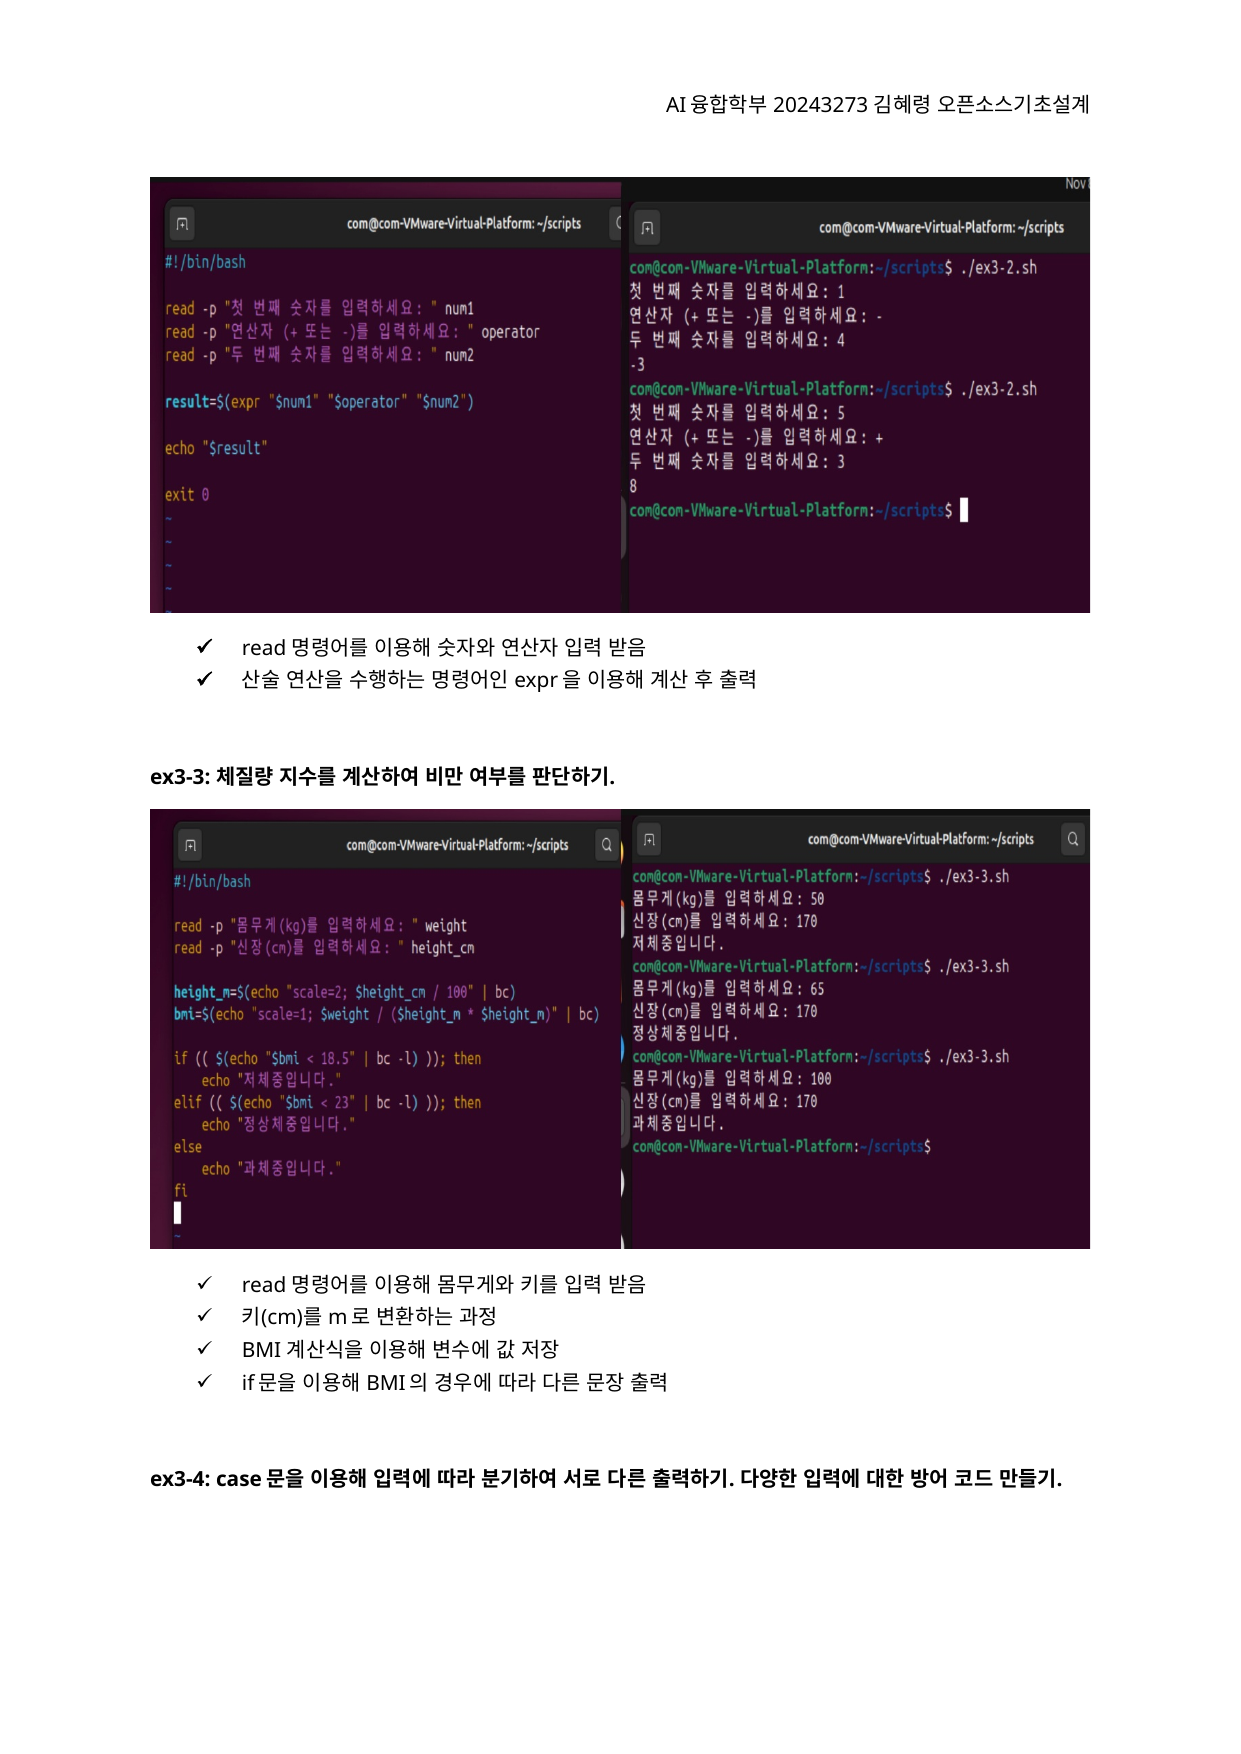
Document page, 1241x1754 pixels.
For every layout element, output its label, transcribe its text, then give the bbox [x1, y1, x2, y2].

picture [150, 809, 1091, 1249]
list read 명령어를 이용해 몸무게와 키를 입력 받음 [196, 1268, 1090, 1298]
list 산술 연산을 수행하는 명령어인 expr을 이용해 계산 후 출력 [196, 664, 1090, 694]
text ex3-3: 체질량 지수를 계산하여 비만 여부를 판단하기. [150, 760, 1090, 791]
list read 명령어를 이용해 숫자와 연산자 입력 받음 [196, 631, 1090, 661]
list BMI 계산식을 이용해 변수에 값 저장 [196, 1333, 1090, 1363]
list if문을 이용해 BMI의 경우에 따라 다른 문장 출력 [196, 1366, 1090, 1396]
picture [150, 177, 1091, 613]
text ex3-4: case문을 이용해 입력에 따라 분기하여 서로 다른 출력하기. 다양한 입력에 대한 방어 코드 만들기. [150, 1463, 1090, 1493]
list 키(cm)를 m로 변환하는 과정 [196, 1301, 1090, 1331]
